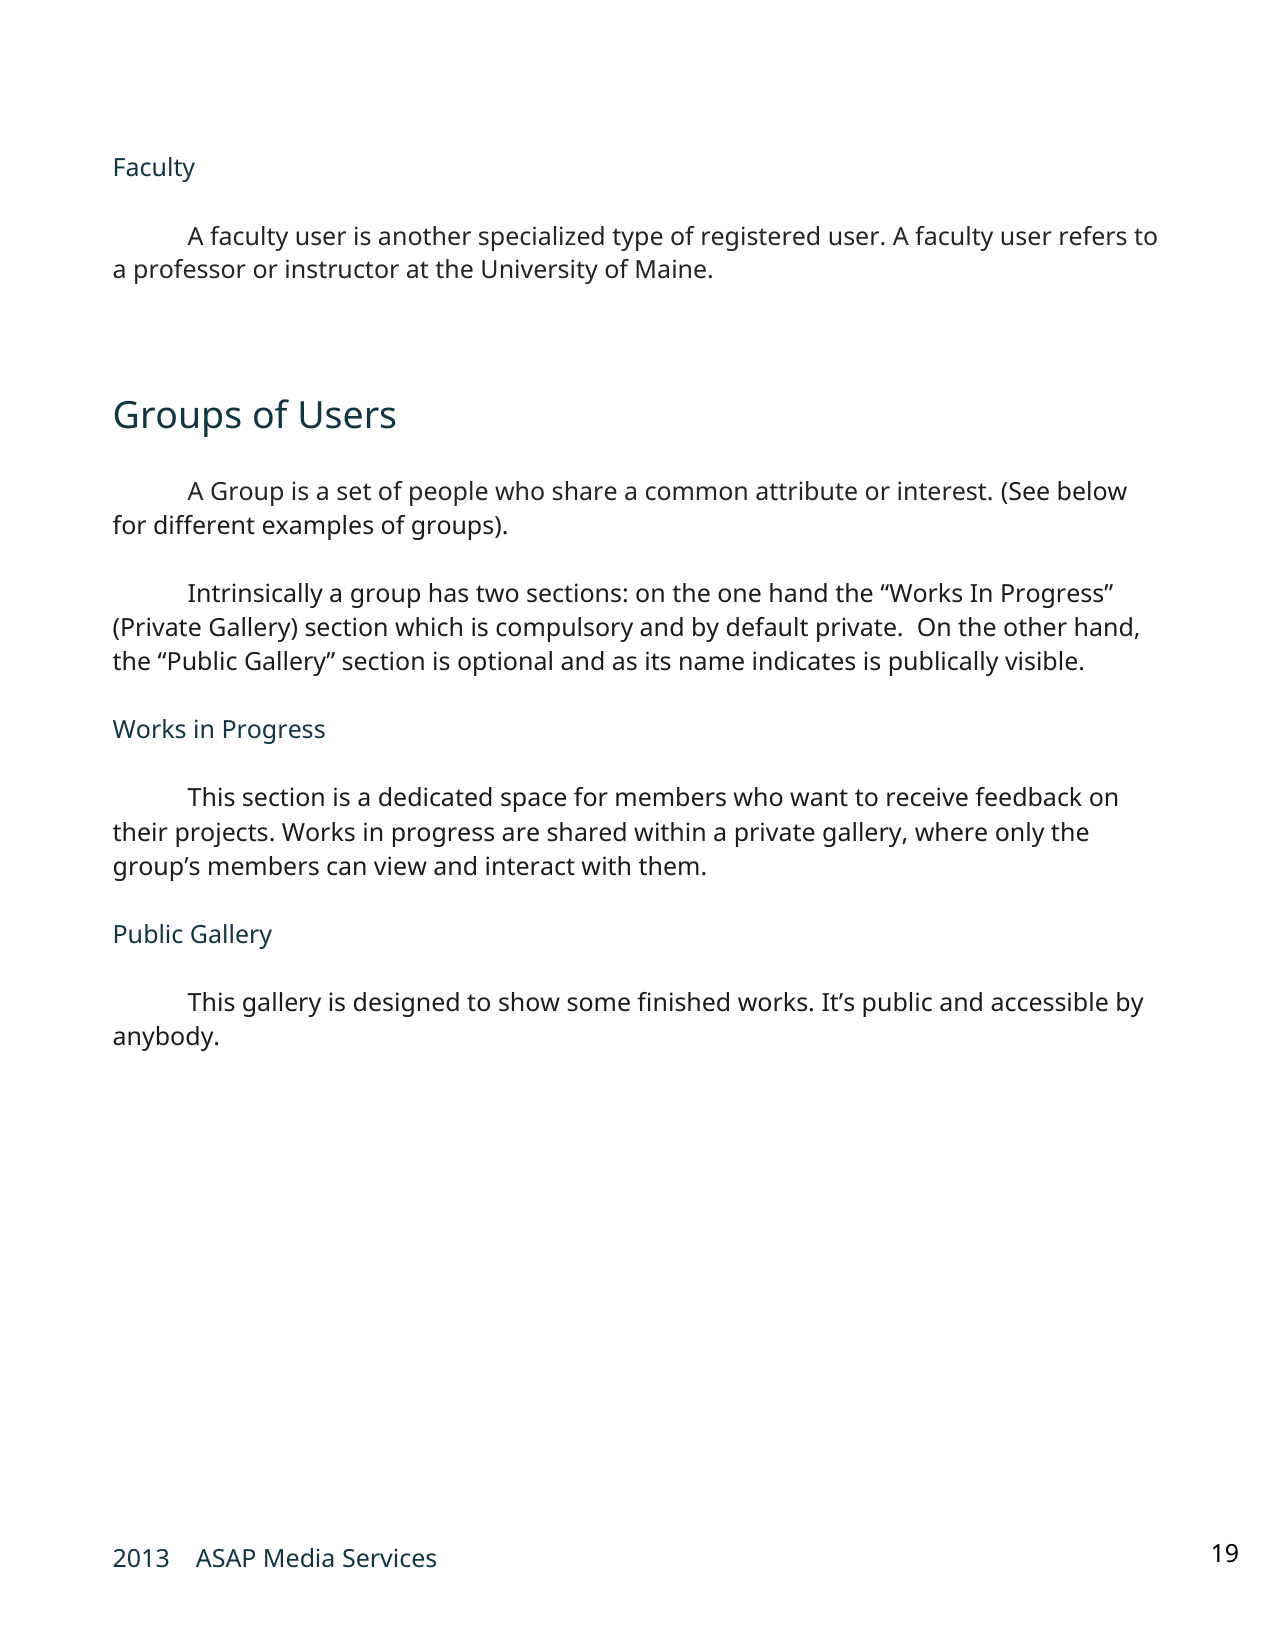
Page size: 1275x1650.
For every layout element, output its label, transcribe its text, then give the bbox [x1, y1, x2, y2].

text A faculty user is another specialized type of registered user. A faculty user refers to a professor or instructor at the University of Maine. [112, 218, 1162, 286]
text Public Gallery [112, 916, 1162, 950]
text A Group is a set of people who share a common attribute or interest. (See below for different examples of groups). [112, 473, 1162, 542]
text Faculty [112, 150, 1162, 184]
text Works in Progress [112, 712, 1162, 746]
text Groups of Users [112, 388, 1162, 439]
text Intrinsically a group has two sections: on the one hand the “Works In Progress” (Private Gallery) section which is compulsory and by default private. On the other hand, the “Public Gallery” section is optional and as its name indicates is publically visible. [112, 576, 1162, 678]
text This gallery is designed to show some finished works. It’s public and accessible by anybody. [112, 984, 1162, 1053]
text This section is a dedicated space for members who want to receive feedback on their projects. Works in progress are shared within a private gallery, where only the group’s members can view and interact with them. [112, 780, 1162, 882]
